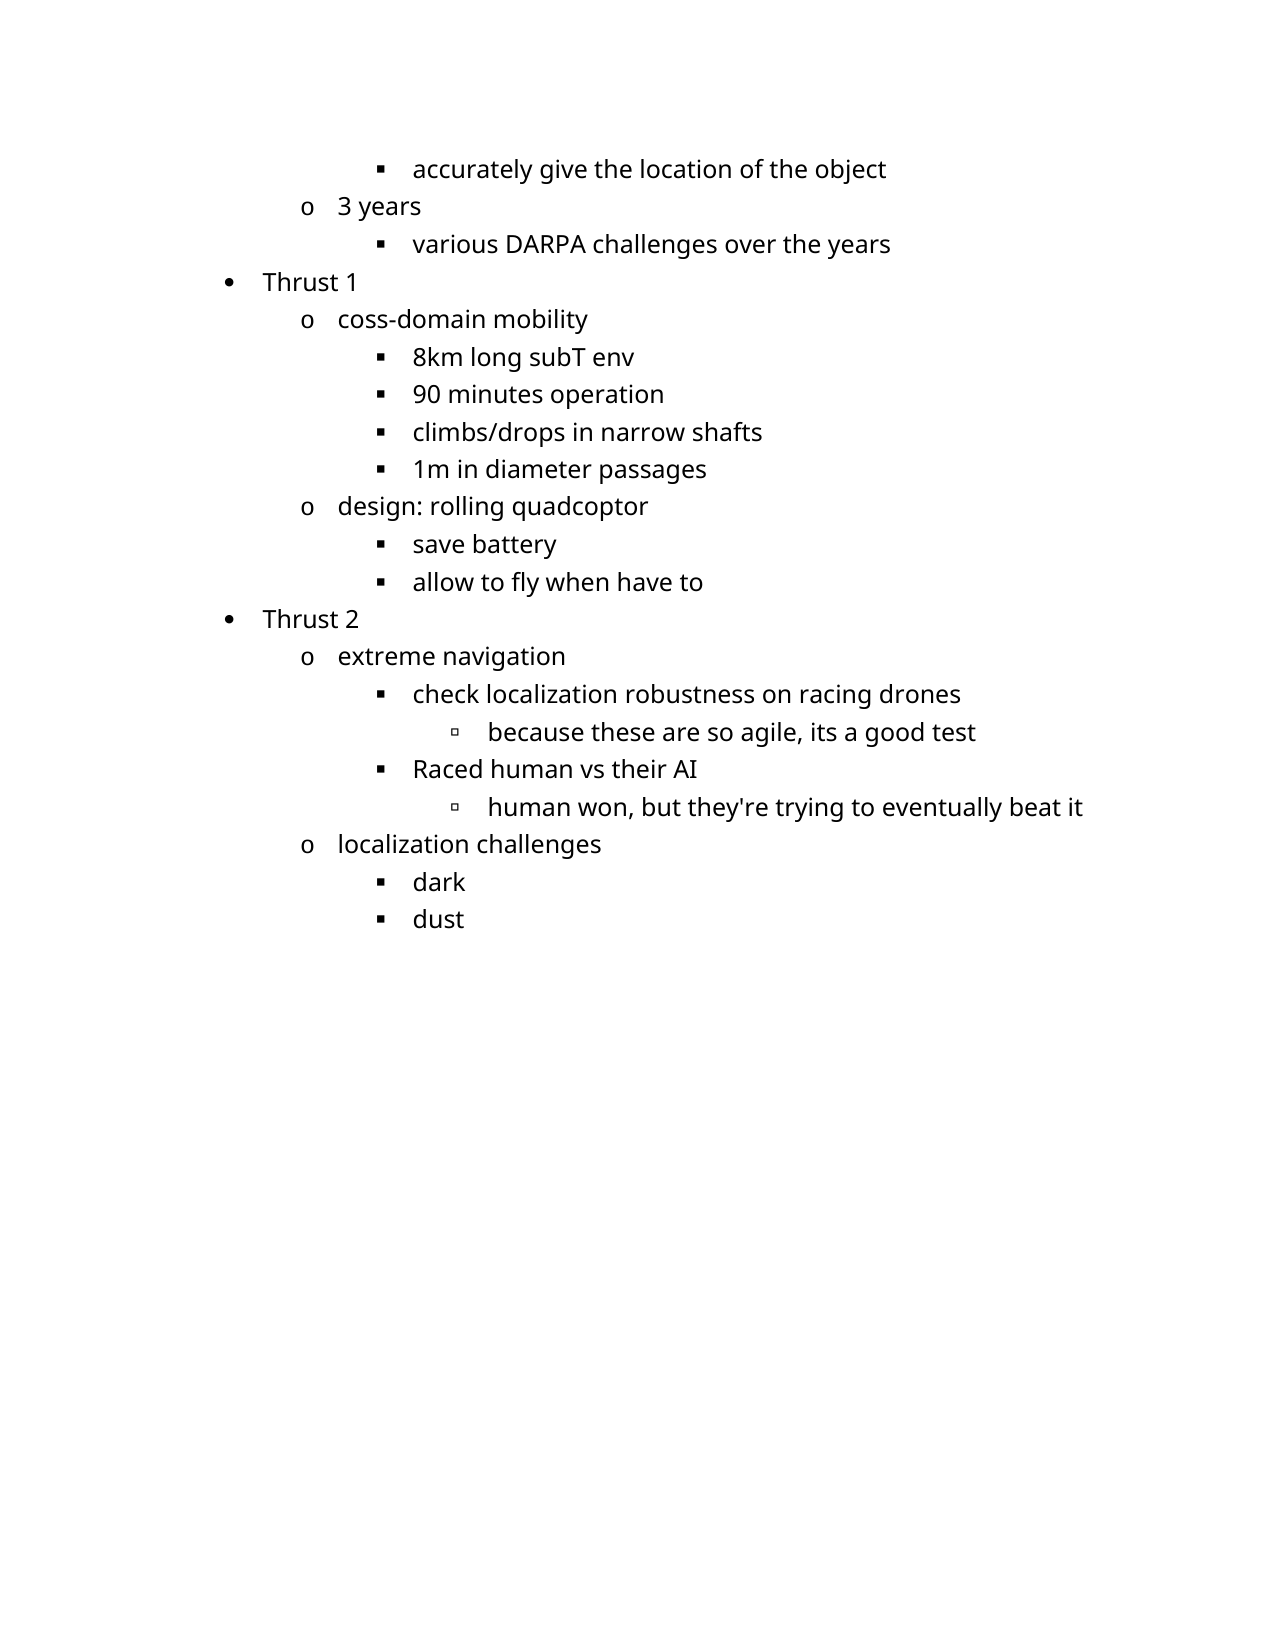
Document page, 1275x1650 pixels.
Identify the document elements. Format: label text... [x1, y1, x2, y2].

text because these are so agile, its a good test [450, 712, 1125, 750]
text design: rolling quadcoptor [300, 487, 1125, 525]
text 90 minutes operation [375, 375, 1125, 412]
text allow to fly when have to [375, 562, 1125, 600]
text climbs/drops in narrow shafts [375, 412, 1125, 450]
text dark [375, 862, 1125, 900]
text various DARPA challenges over the years [375, 225, 1125, 262]
text accurately give the location of the object [375, 150, 1125, 187]
text save battery [375, 525, 1125, 562]
text 1m in diameter passages [375, 450, 1125, 487]
text 8km long subT env [375, 337, 1125, 375]
text 3 years [300, 187, 1125, 225]
text localization challenges [300, 825, 1125, 862]
text human won, but they're trying to eventually beat it [450, 787, 1125, 825]
text Raced human vs their AI [375, 750, 1125, 787]
text dust [375, 900, 1125, 937]
text coss-domain mobility [300, 300, 1125, 337]
text check localization robustness on racing drones [375, 675, 1125, 712]
text Thrust 1 [225, 262, 1125, 300]
text Thrust 2 [225, 600, 1125, 637]
text extreme navigation [300, 637, 1125, 675]
